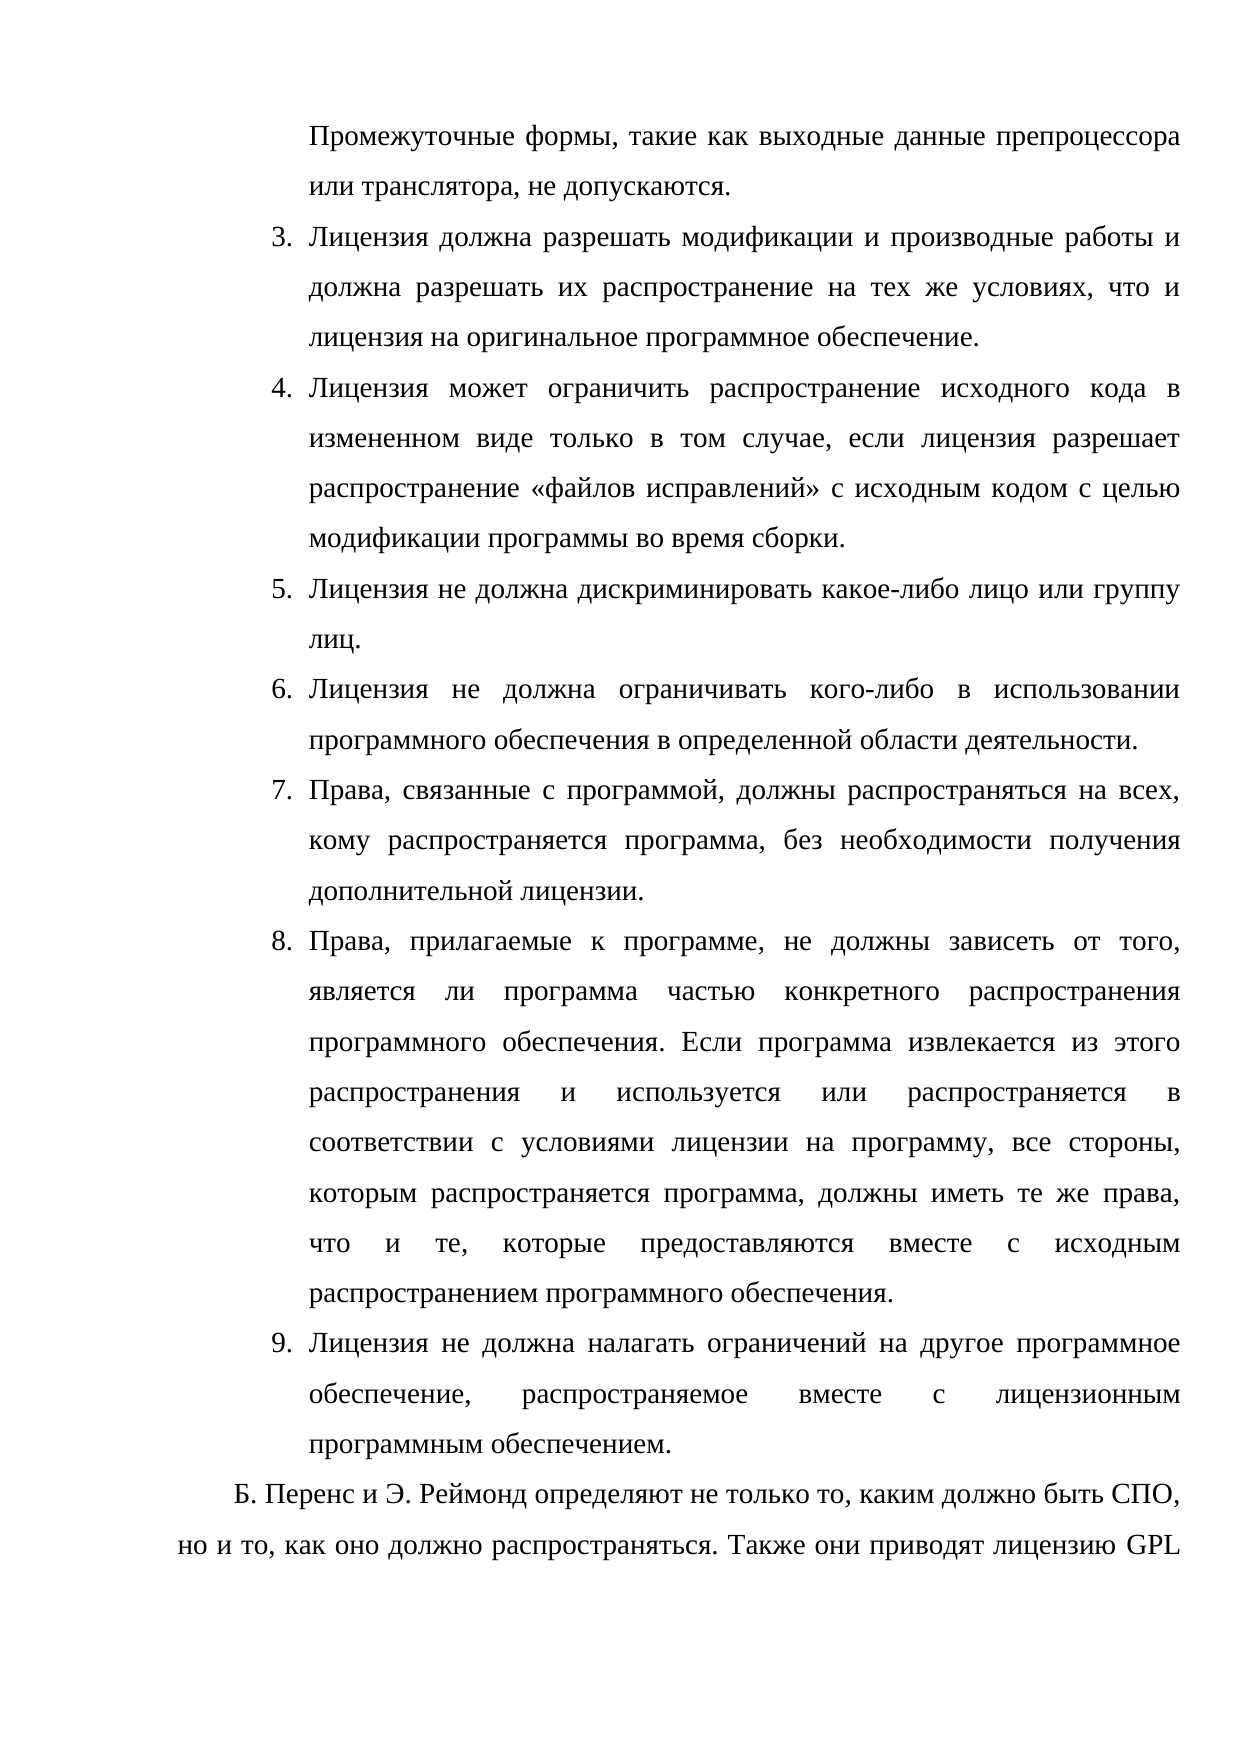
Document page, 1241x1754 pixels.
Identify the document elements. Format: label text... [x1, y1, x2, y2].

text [177, 1477, 1181, 1560]
list Лицензия может ограничить распространение исходного кода в измененном виде только в том случае, если лицензия разрешает распространение «файлов исправлений» с исходным кодом с целью модификации программы во время сборки. [271, 370, 1181, 554]
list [271, 118, 1181, 202]
list Лицензия не должна дискриминировать какое-либо лицо или группу лиц. [271, 571, 1181, 655]
list Права, прилагаемые к программе, не должны зависеть от того, является ли программа частью конкретного распространения программного обеспечения. Если программа извлекается из этого распространения и используется или распространяется в соответствии с условиями лицензии на программу, все стороны, которым распространяется программа, должны иметь те же права, что и те, которые предоставляются вместе с исходным распространением программного обеспечения. [271, 923, 1181, 1309]
list Лицензия не должна налагать ограничений на другое программное обеспечение, распространяемое вместе с лицензионным программным обеспечением. [271, 1326, 1181, 1460]
list Лицензия не должна ограничивать кого-либо в использовании программного обеспечения в определенной области деятельности. [271, 672, 1181, 755]
list Лицензия должна разрешать модификации и производные работы и должна разрешать их распространение на тех же условиях, что и лицензия на оригинальное программное обеспечение. [271, 219, 1181, 353]
list Права, связанные с программой, должны распространяться на всех, кому распространяется программа, без необходимости получения дополнительной лицензии. [271, 772, 1181, 906]
